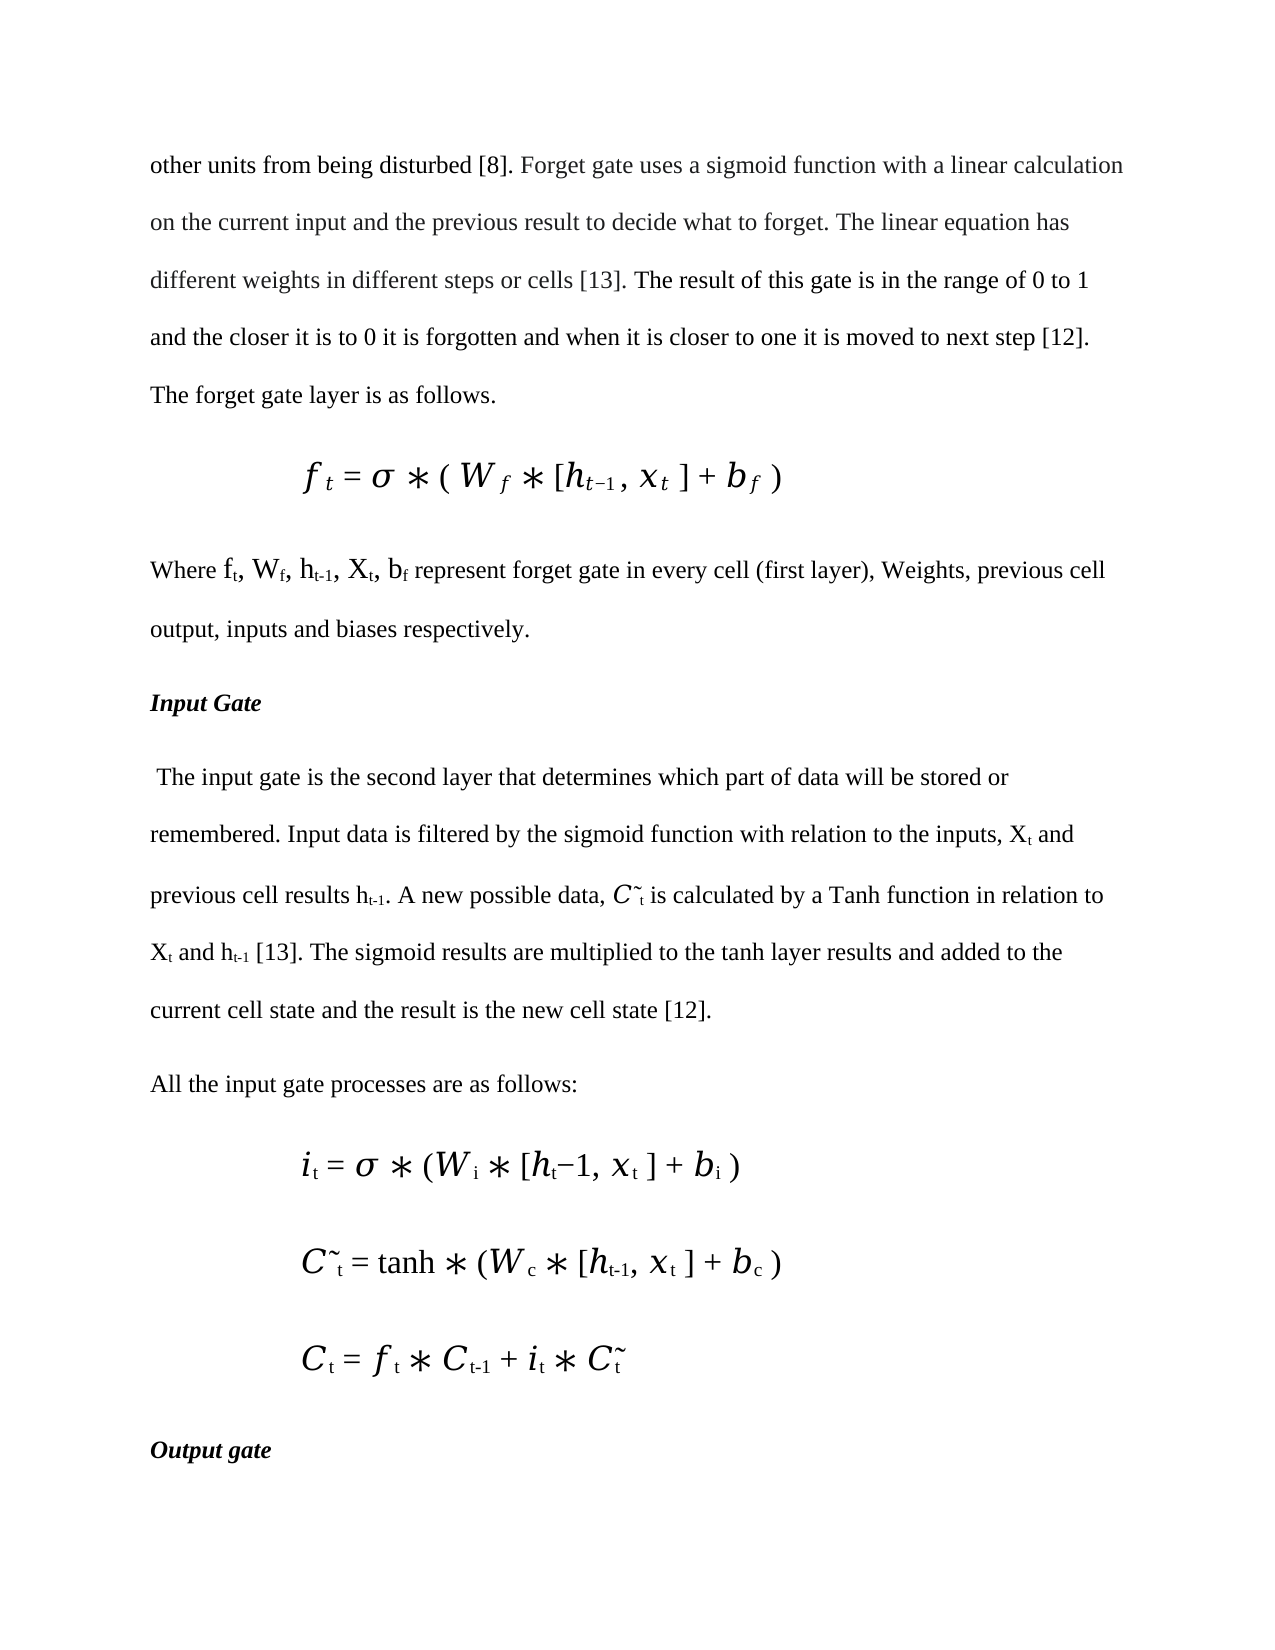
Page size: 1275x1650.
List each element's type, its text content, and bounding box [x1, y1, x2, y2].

text The input gate is the second layer that determines which part of data will be stored or remembered. Input data is filtered by the sigmoid function with relation to the inputs, Xt and previous cell results ht-1. A new possible data, 𝐶̃ t is calculated by a Tanh function in relation to Xt and ht-1 [13]. The sigmoid results are multiplied to the tanh layer results and added to the current cell state and the result is the new cell state [12]. [150, 762, 1125, 1023]
text 𝑓𝑡 = 𝜎 ∗ ( 𝑊𝑓 ∗ [ℎ𝑡−1 , 𝑥𝑡 ] + 𝑏𝑓 ) [225, 454, 1125, 494]
text Where ft, Wf, ht-1, Xt, bf represent forget gate in every cell (first layer), Weights, previous cell output, inputs and biases respectively. [150, 551, 1125, 642]
text Output gate [150, 1435, 1125, 1464]
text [150, 150, 1125, 409]
text 𝐶t = 𝑓t ∗ 𝐶t-1 + 𝑖t ∗ 𝐶̃t [300, 1338, 1125, 1378]
text 𝐶̃ t = tanh ∗ (𝑊c ∗ [ℎt-1, 𝑥t ] + 𝑏c ) [300, 1240, 1125, 1281]
text All the input gate processes are as follows: [150, 1069, 1125, 1098]
text Input Gate [150, 688, 1125, 717]
text 𝑖t = 𝜎 ∗ (𝑊i ∗ [ℎt−1, 𝑥t ] + 𝑏i ) [300, 1143, 1125, 1183]
